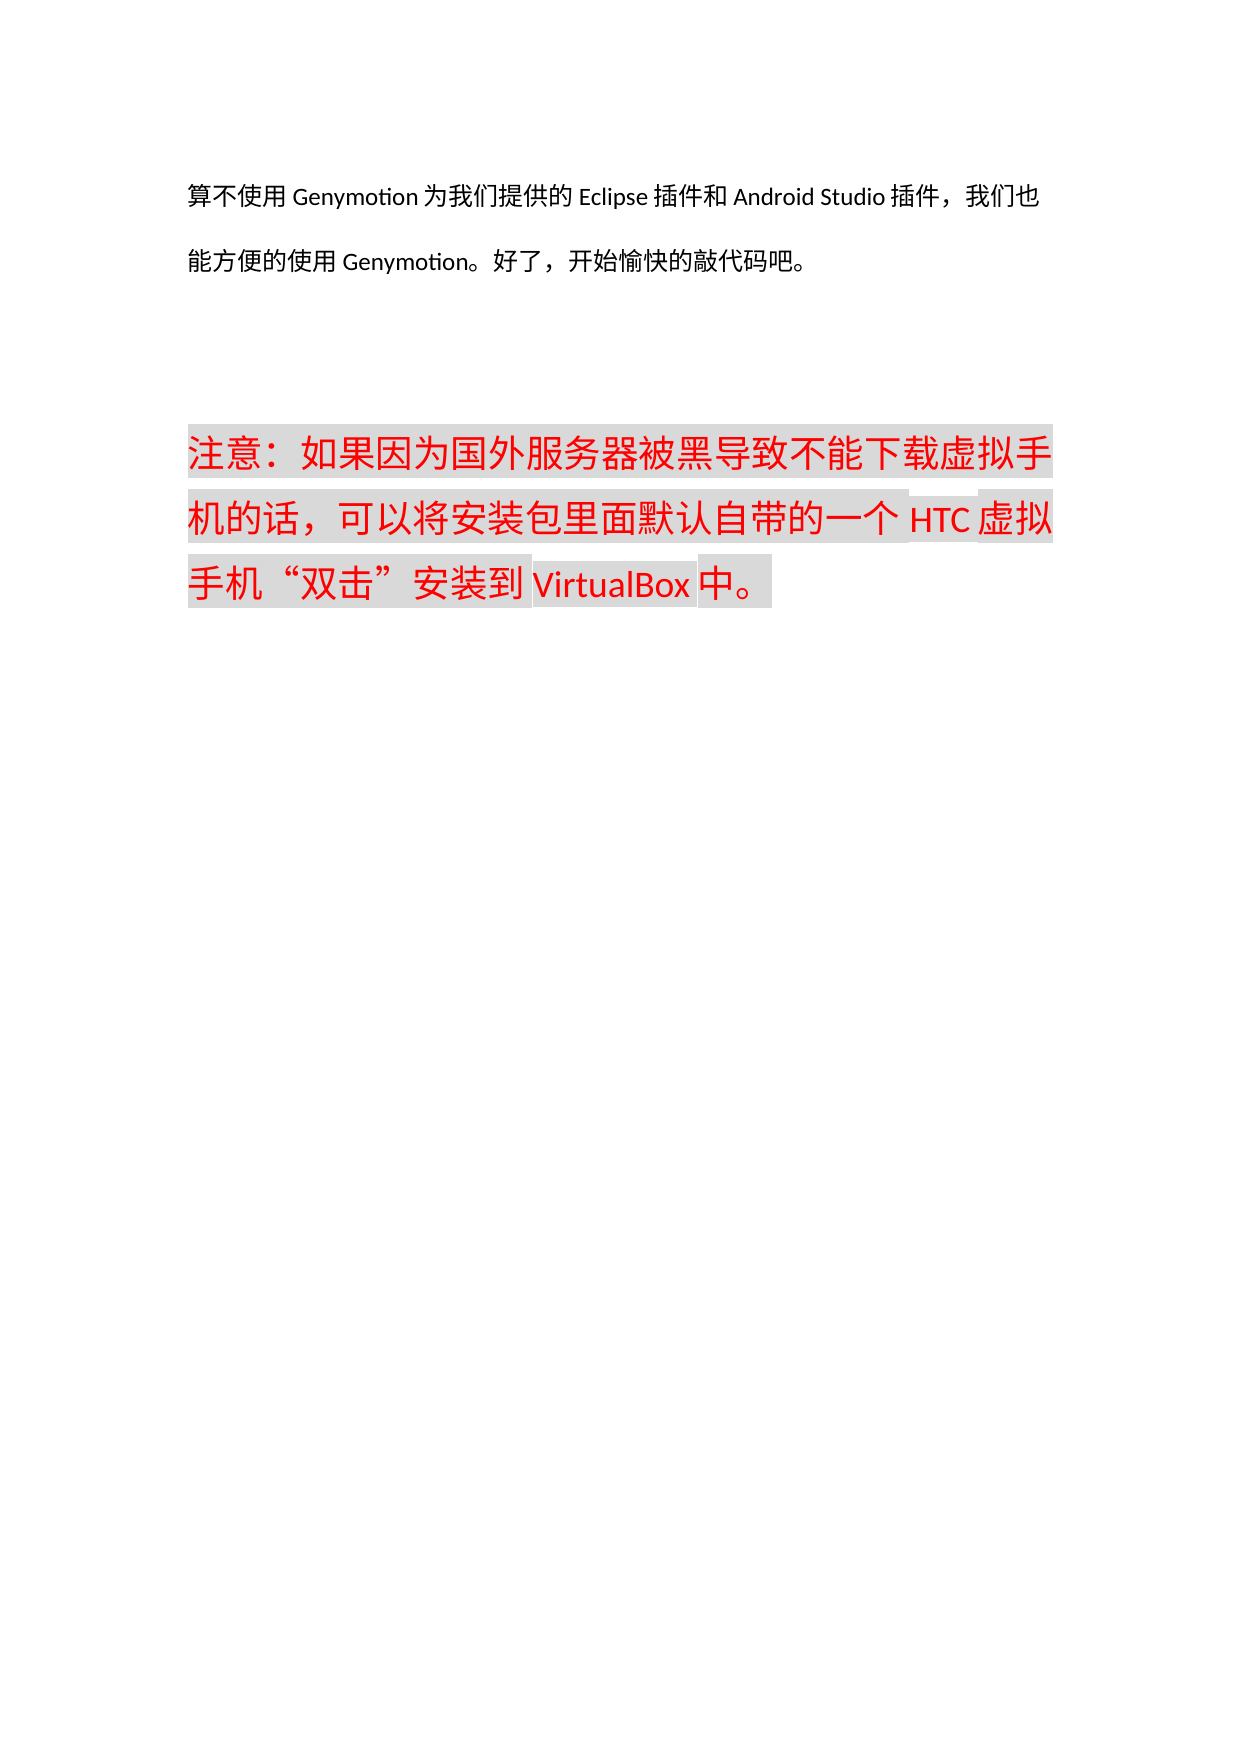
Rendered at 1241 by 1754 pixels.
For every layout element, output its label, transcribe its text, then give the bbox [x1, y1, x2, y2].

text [187, 162, 1053, 292]
text 注意：如果因为国外服务器被黑导致不能下载虚拟手机的话，可以将安装包里面默认自带的一个HTC虚拟手机“双击”安装到VirtualBox中。 [187, 419, 1053, 614]
